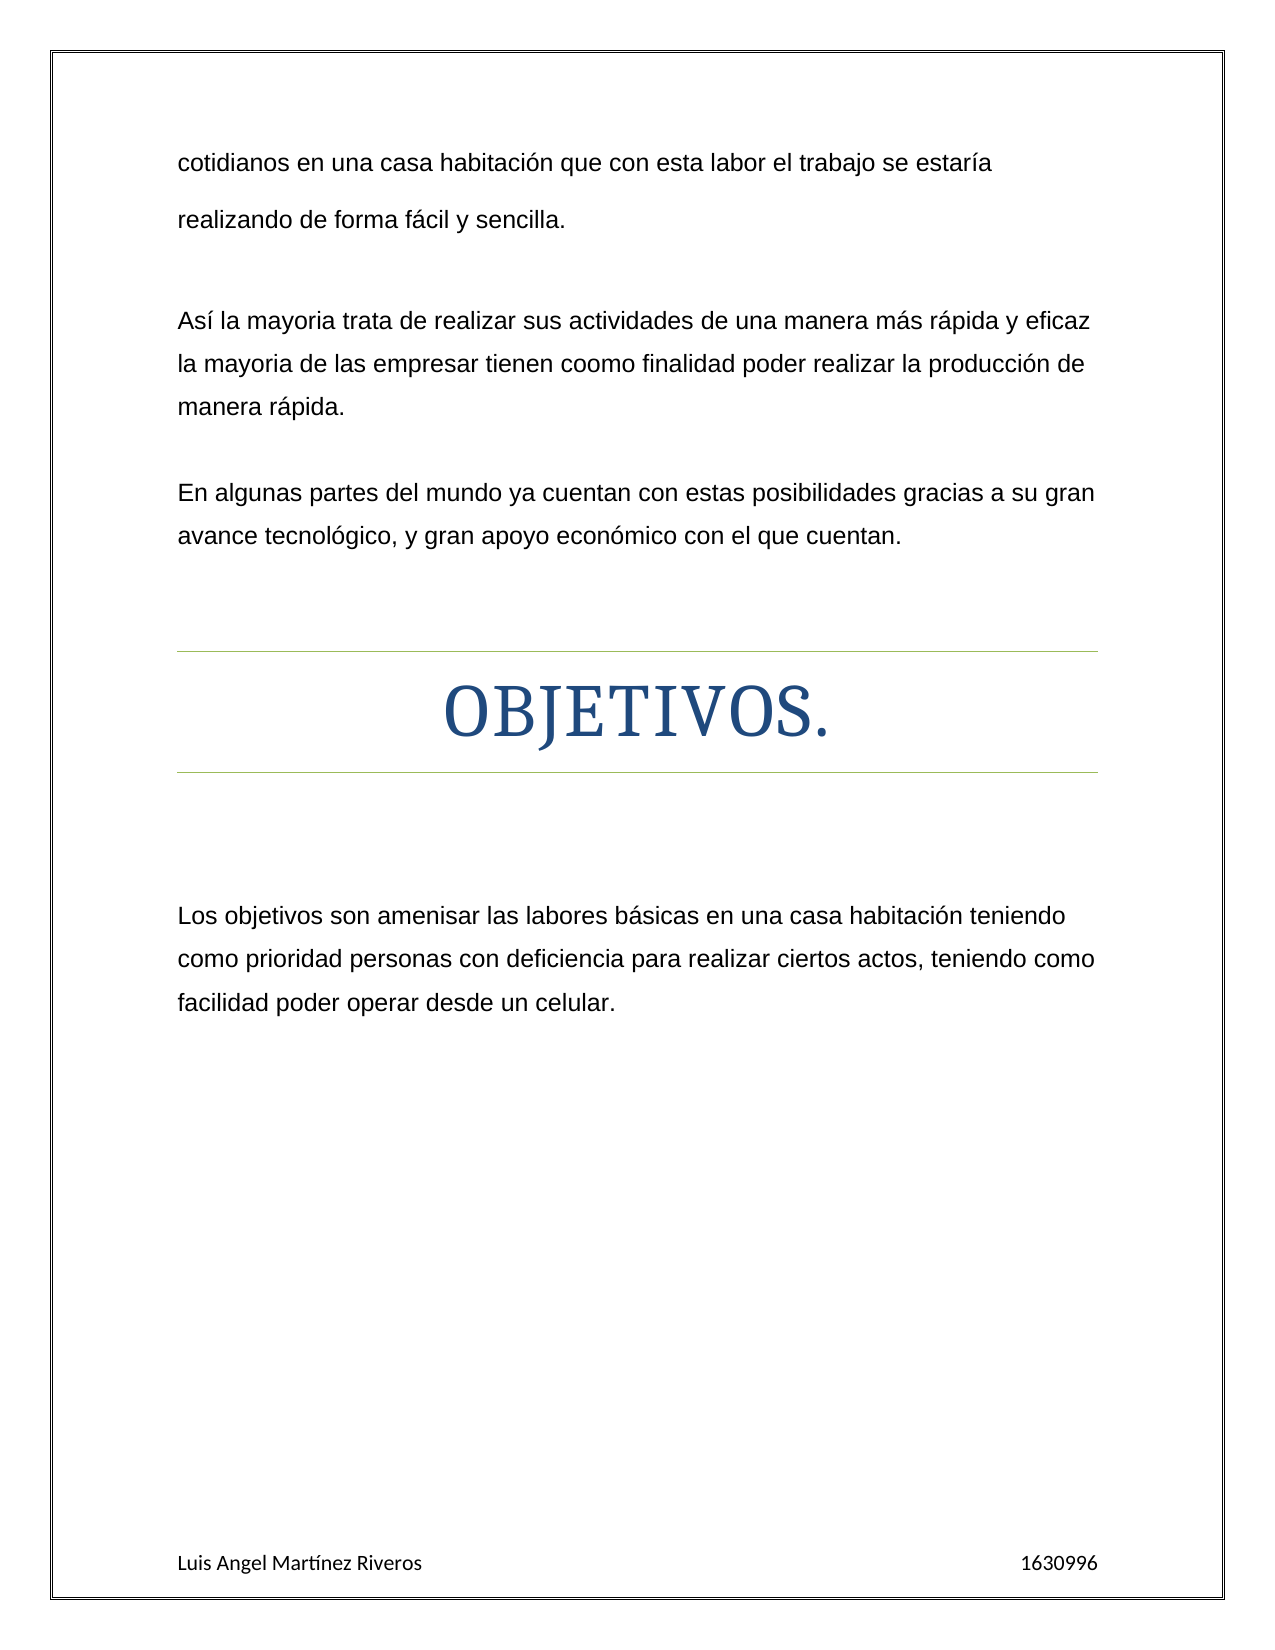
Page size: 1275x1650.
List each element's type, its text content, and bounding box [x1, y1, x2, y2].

text Los objetivos son amenisar las labores básicas en una casa habitación teniendo como prioridad personas con deficiencia para realizar ciertos actos, teniendo como facilidad poder operar desde un celular. [177, 901, 1098, 1016]
title Objetivos. [177, 652, 1098, 772]
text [177, 148, 1098, 234]
text Así la mayoria trata de realizar sus actividades de una manera más rápida y eficaz la mayoria de las empresar tienen coomo finalidad poder realizar la producción de manera rápida. [177, 306, 1098, 421]
text En algunas partes del mundo ya cuentan con estas posibilidades gracias a su gran avance tecnológico, y gran apoyo económico con el que cuentan. [177, 478, 1098, 550]
